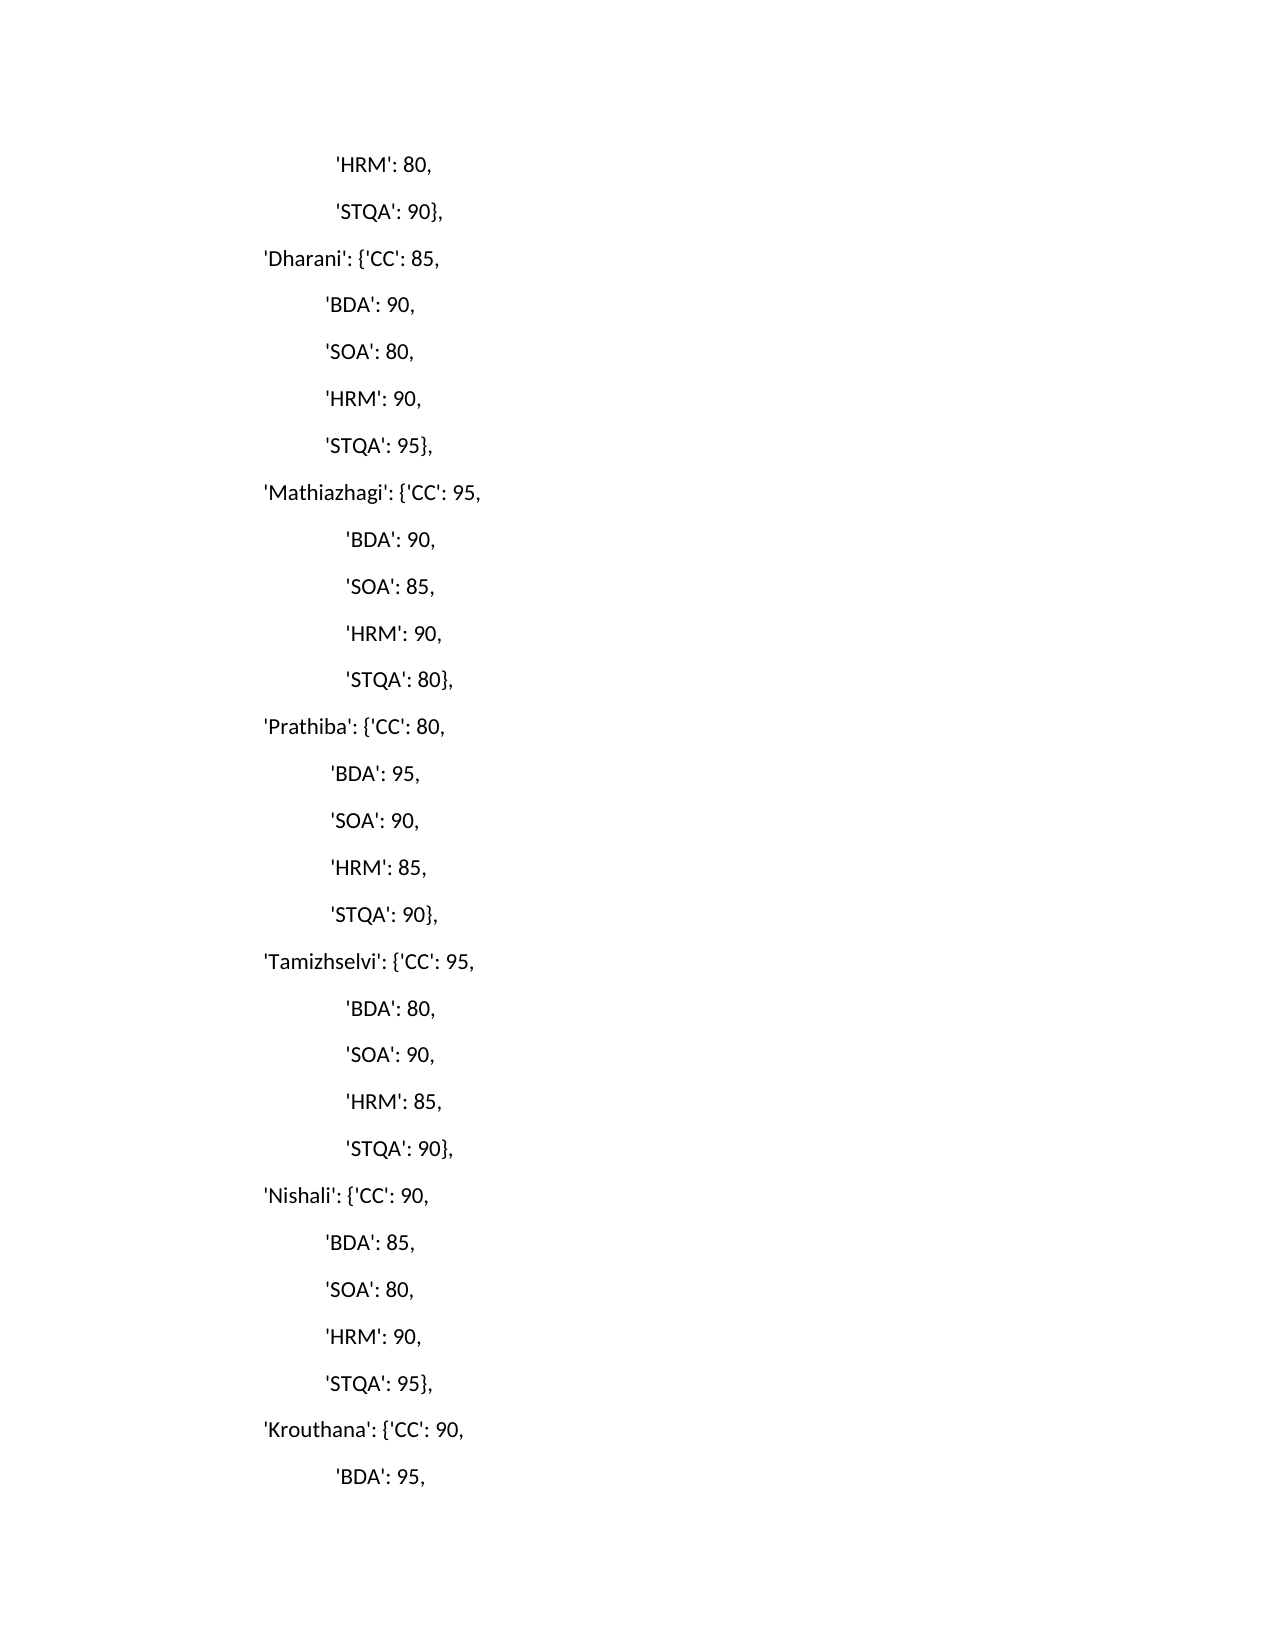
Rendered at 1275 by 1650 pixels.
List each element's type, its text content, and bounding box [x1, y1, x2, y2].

text 'BDA': 90, [150, 291, 1125, 319]
text 'BDA': 85, [150, 1228, 1125, 1256]
text 'HRM': 80, [150, 150, 1125, 178]
text 'BDA': 80, [150, 994, 1125, 1022]
text 'STQA': 90}, [150, 1134, 1125, 1162]
text 'Mathiazhagi': {'CC': 95, [150, 478, 1125, 506]
text 'HRM': 85, [150, 1087, 1125, 1116]
text 'STQA': 90}, [150, 900, 1125, 928]
text 'SOA': 90, [150, 806, 1125, 834]
text 'Nishali': {'CC': 90, [150, 1181, 1125, 1209]
text 'BDA': 90, [150, 525, 1125, 553]
text 'Prathiba': {'CC': 80, [150, 712, 1125, 741]
text 'SOA': 85, [150, 572, 1125, 600]
text 'Dharani': {'CC': 85, [150, 244, 1125, 272]
text 'SOA': 80, [150, 1275, 1125, 1303]
text 'HRM': 85, [150, 853, 1125, 881]
text 'HRM': 90, [150, 619, 1125, 647]
text 'BDA': 95, [150, 759, 1125, 787]
text 'STQA': 95}, [150, 431, 1125, 459]
text 'STQA': 90}, [150, 197, 1125, 225]
text 'STQA': 80}, [150, 666, 1125, 694]
text 'HRM': 90, [150, 1322, 1125, 1350]
text 'SOA': 90, [150, 1041, 1125, 1069]
text 'HRM': 90, [150, 384, 1125, 412]
text 'STQA': 95}, [150, 1369, 1125, 1397]
text 'Krouthana': {'CC': 90, [150, 1416, 1125, 1444]
text 'BDA': 95, [150, 1462, 1125, 1491]
text 'Tamizhselvi': {'CC': 95, [150, 947, 1125, 975]
text 'SOA': 80, [150, 337, 1125, 366]
